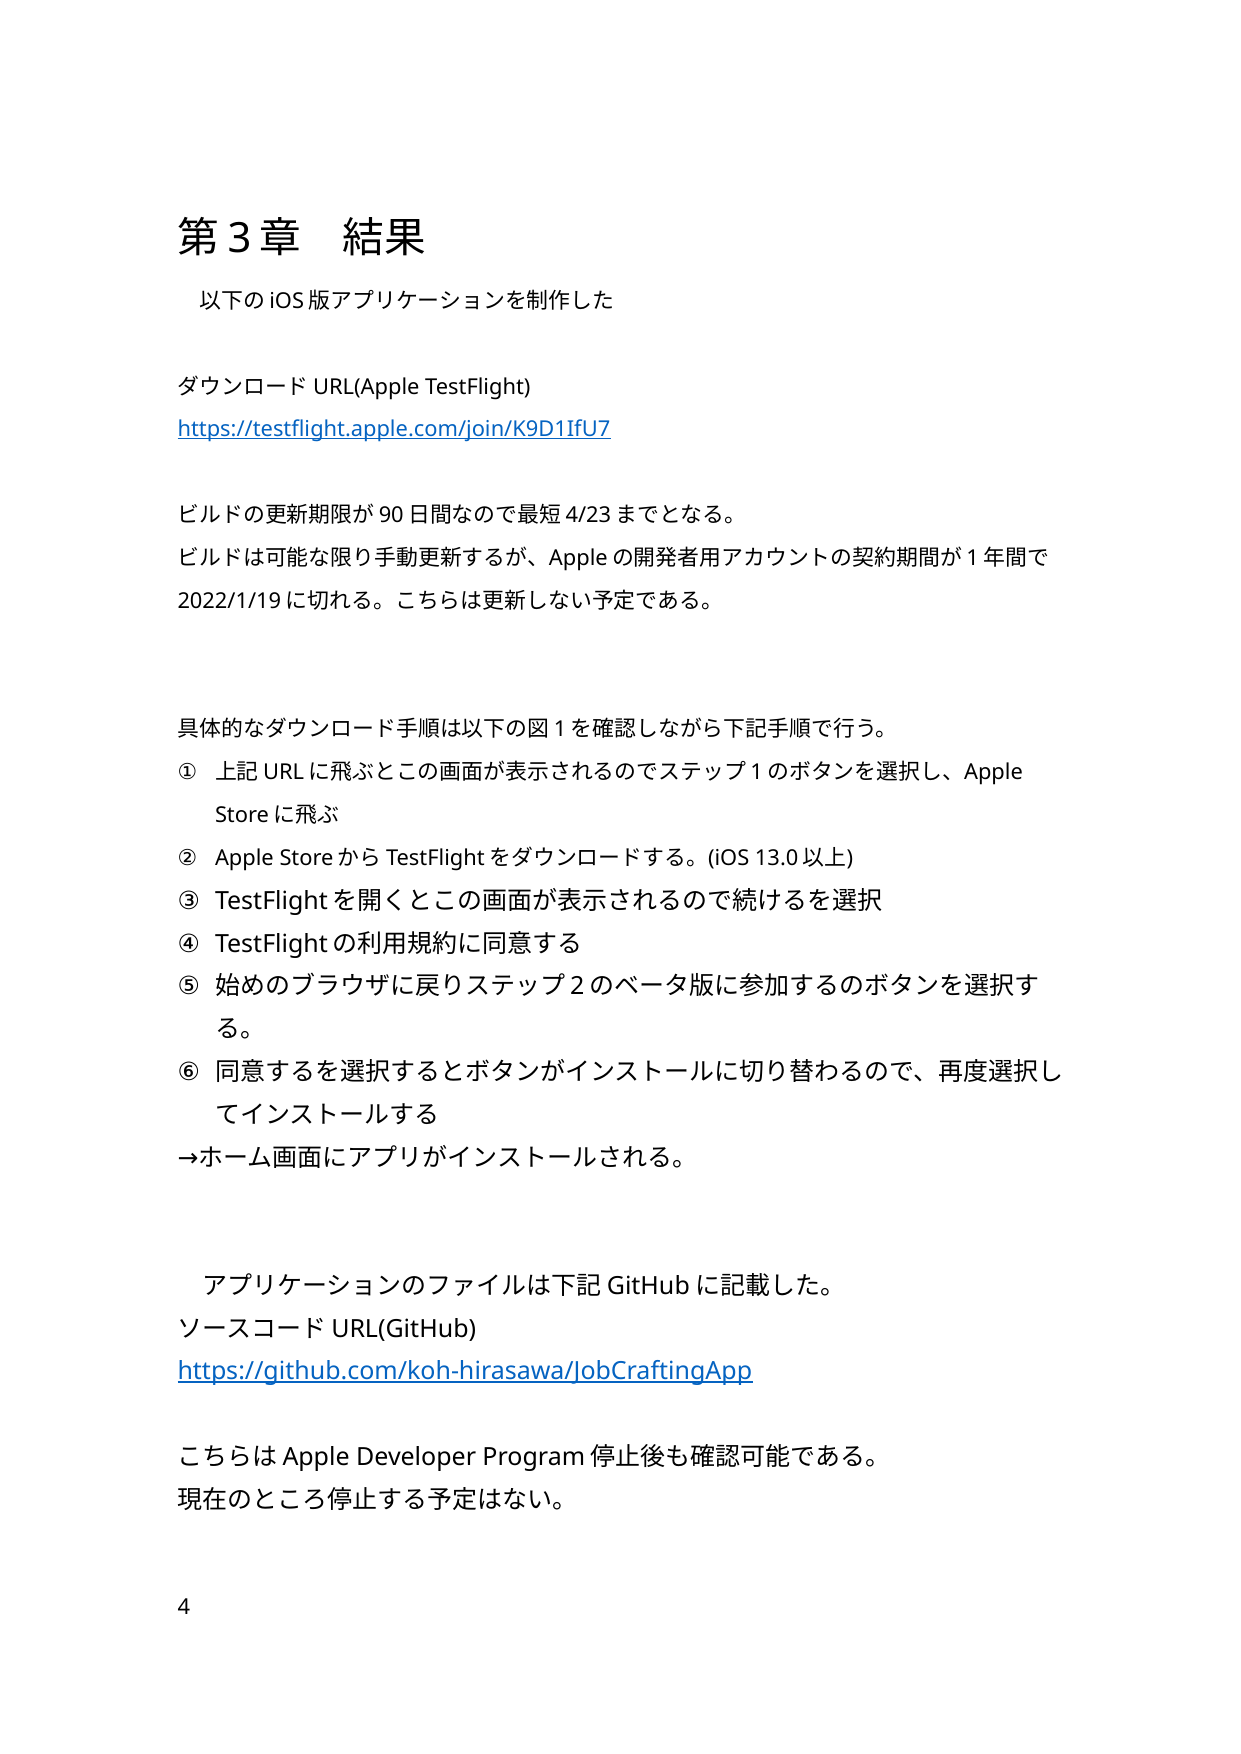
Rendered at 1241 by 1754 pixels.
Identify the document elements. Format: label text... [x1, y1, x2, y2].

text →ホーム画面にアプリがインストールされる。 [177, 1134, 1063, 1177]
list Apple StoreからTestFlightをダウンロードする。(iOS 13.0以上) [177, 834, 1063, 877]
text 以下のiOS版アプリケーションを制作した [177, 278, 1063, 320]
text ビルドは可能な限り手動更新するが、Appleの開発者用アカウントの契約期間が1年間で2022/1/19に切れる。こちらは更新しない予定である。 [177, 534, 1063, 620]
text こちらはApple Developer Program停止後も確認可能である。 [177, 1433, 1063, 1476]
text https://testflight.apple.com/join/K9D1IfU7 [177, 406, 1063, 449]
text ダウンロードURL(Apple TestFlight) [177, 363, 1063, 406]
list TestFlightを開くとこの画面が表示されるので続けるを選択 [177, 877, 1063, 920]
list 始めのブラウザに戻りステップ2のベータ版に参加するのボタンを選択する。 [177, 963, 1063, 1048]
text https://github.com/koh-hirasawa/JobCraftingApp [177, 1348, 1063, 1391]
text 現在のところ停止する予定はない。 [177, 1476, 1063, 1519]
text 第3章 結果 [177, 192, 1063, 278]
text アプリケーションのファイルは下記GitHubに記載した。 [177, 1262, 1063, 1305]
text ビルドの更新期限が90日間なので最短4/23までとなる。 [177, 492, 1063, 534]
text 具体的なダウンロード手順は以下の図1を確認しながら下記手順で行う。 [177, 706, 1063, 748]
list TestFlightの利用規約に同意する [177, 920, 1063, 963]
list 上記URLに飛ぶとこの画面が表示されるのでステップ1のボタンを選択し、Apple Storeに飛ぶ [177, 748, 1063, 834]
text ソースコードURL(GitHub) [177, 1305, 1063, 1348]
list 同意するを選択するとボタンがインストールに切り替わるので、再度選択してインストールする [177, 1048, 1063, 1134]
